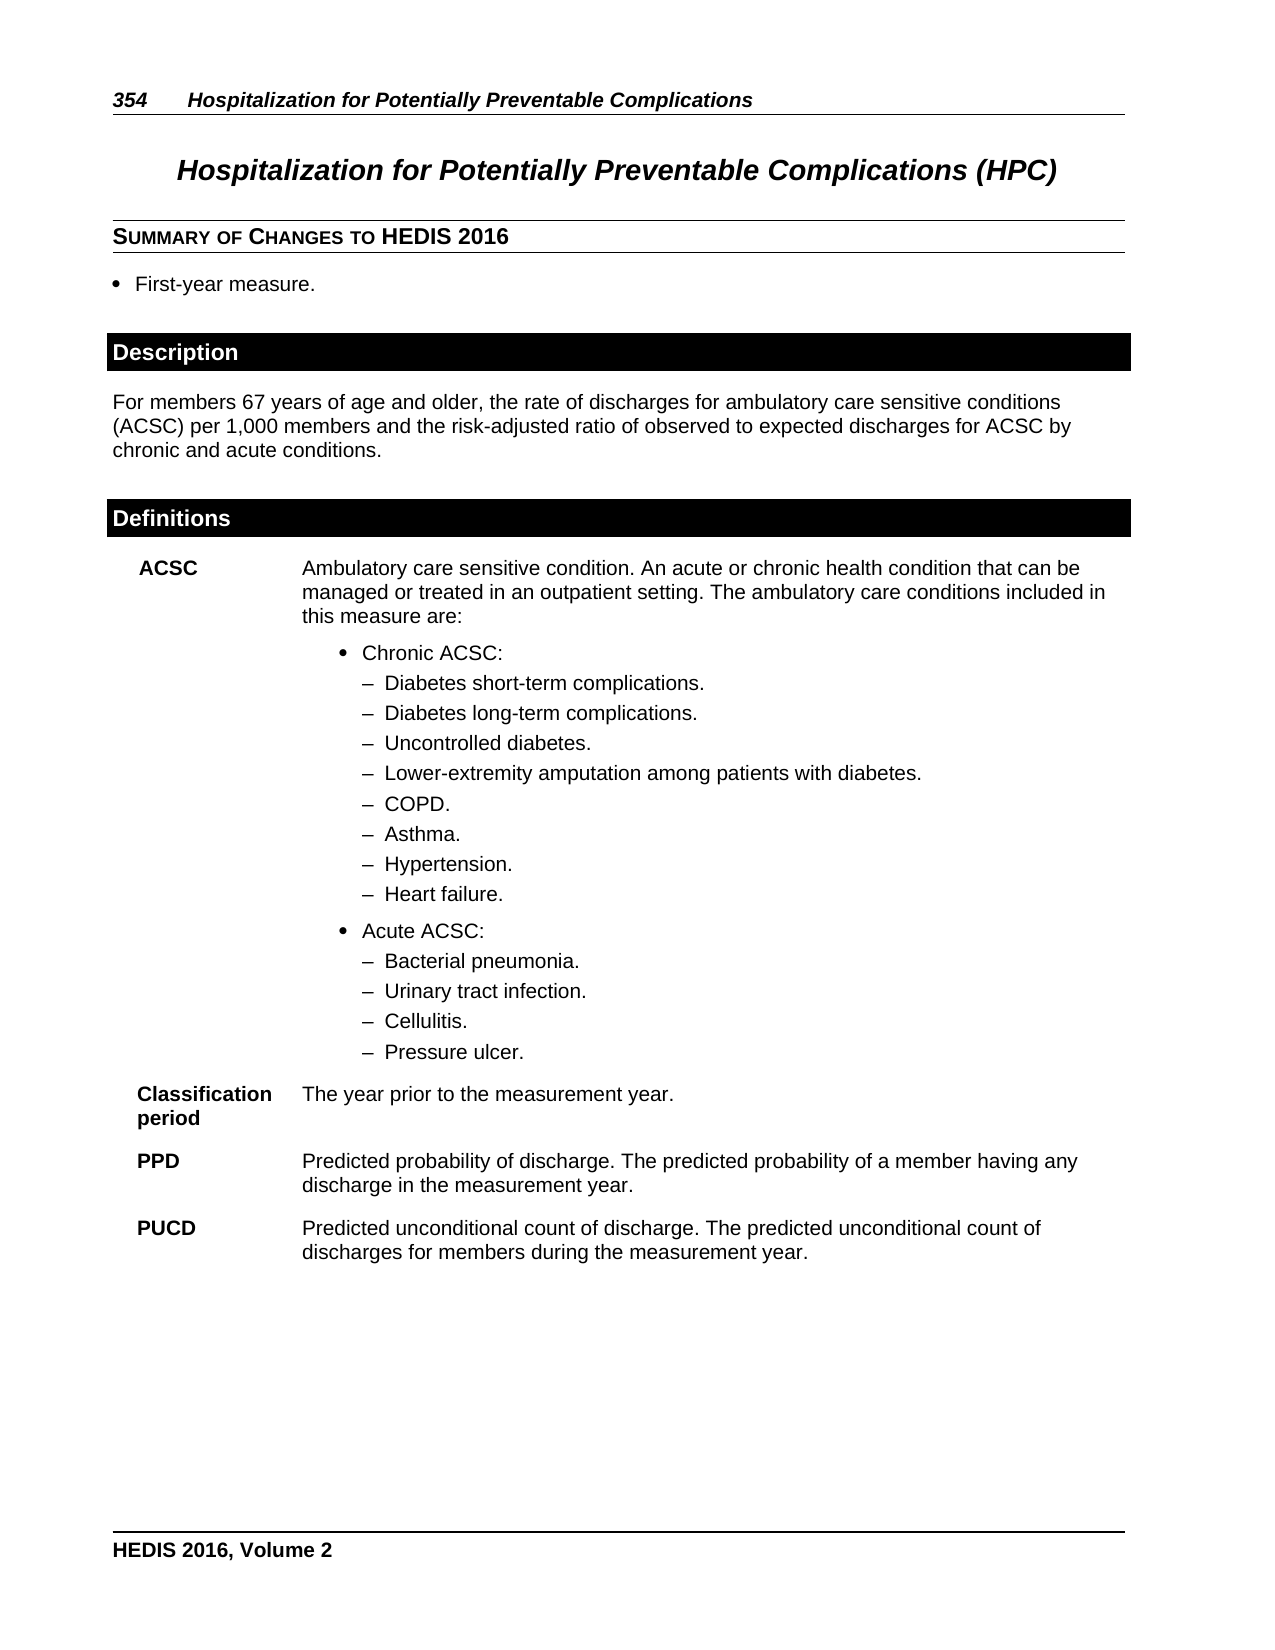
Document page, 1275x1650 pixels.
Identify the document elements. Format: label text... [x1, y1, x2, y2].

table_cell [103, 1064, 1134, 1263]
text Description [108, 335, 1129, 370]
subtitle Hospitalization for Potentially Preventable Complications (HPC) [112, 153, 1125, 186]
text First-year measure. [112, 272, 1125, 296]
subtitle Summary of Changes to HEDIS 2016 [112, 221, 1125, 253]
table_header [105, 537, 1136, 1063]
text Definitions [108, 501, 1129, 536]
text For members 67 years of age and older, the rate of discharges for ambulatory care sensitive conditions (ACSC) per 1,000 members and the risk-adjusted ratio of observed to expected discharges for ACSC by chronic and acute conditions. [112, 390, 1125, 462]
